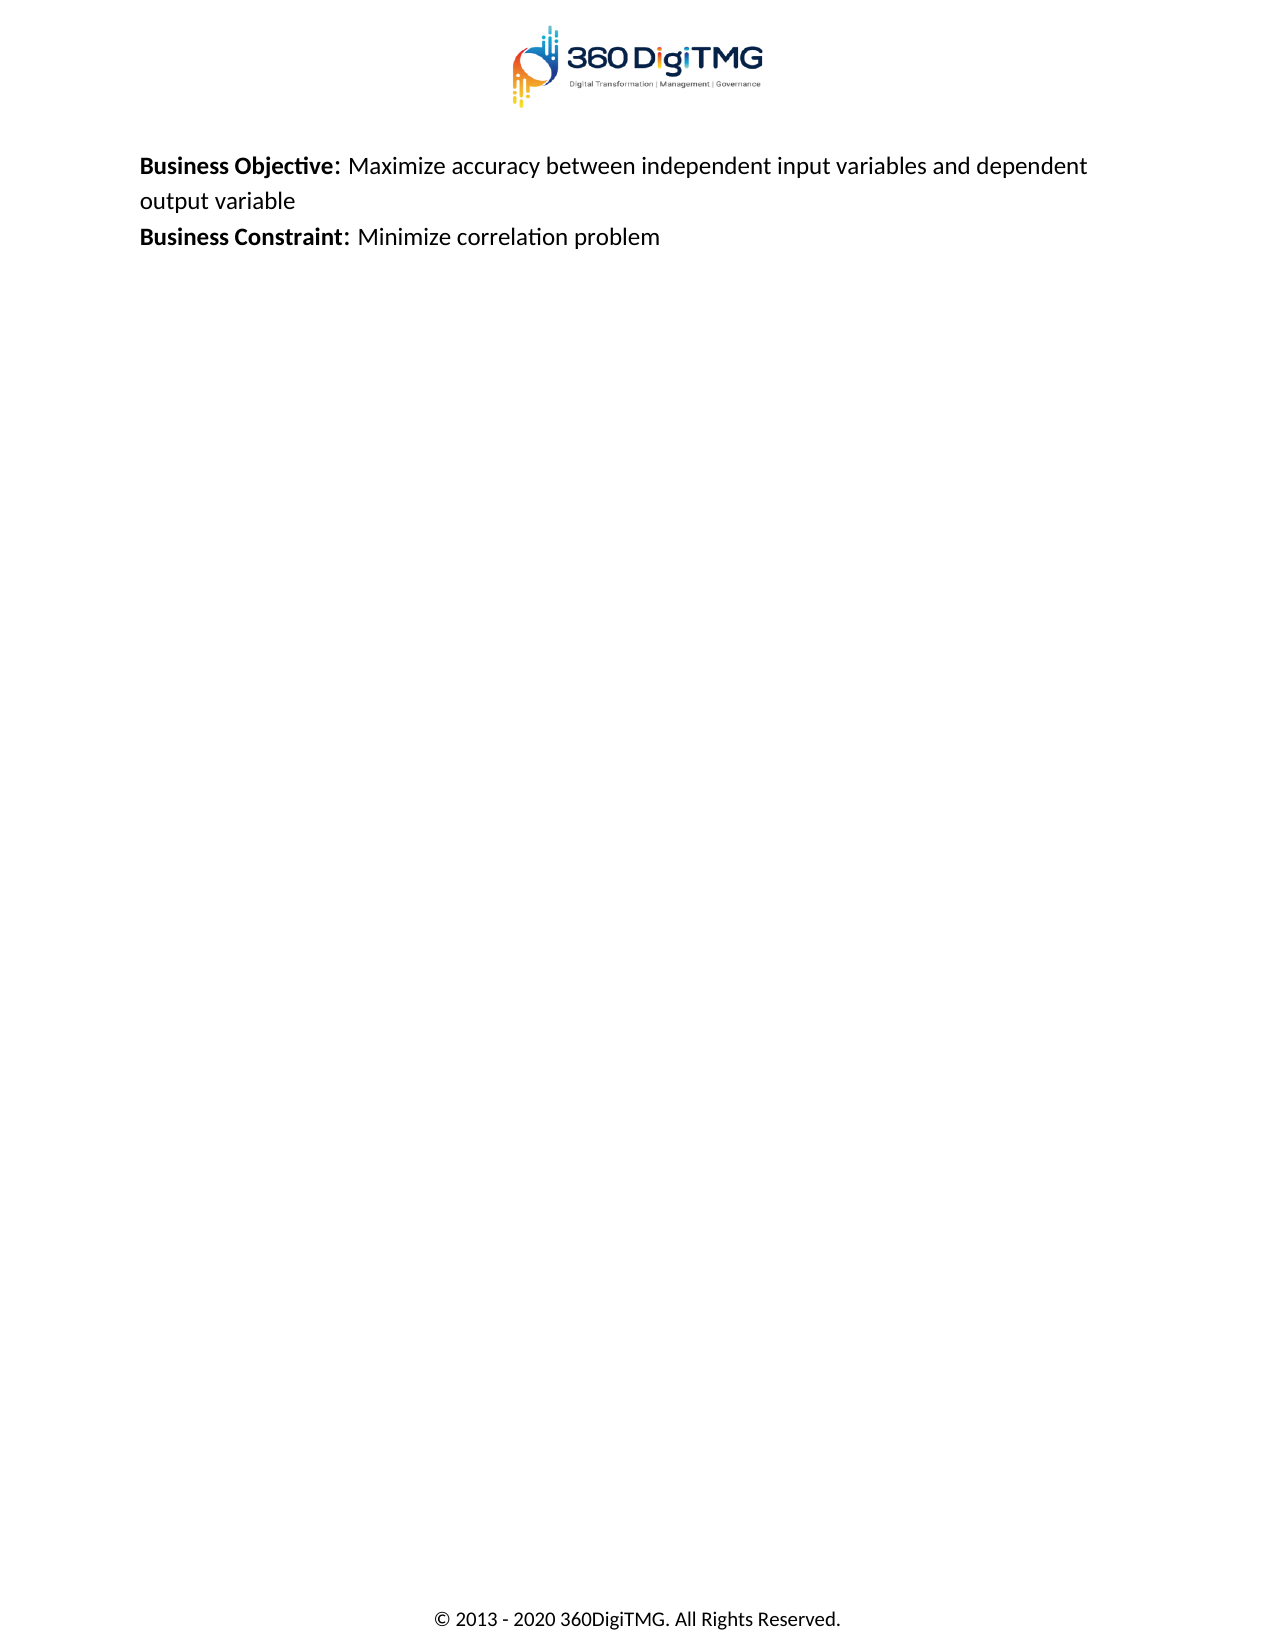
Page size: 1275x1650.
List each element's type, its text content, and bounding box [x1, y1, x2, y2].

picture [512, 25, 763, 108]
text Business Constraint: Minimize correlation problem [139, 217, 1139, 253]
text Business Objective: Maximize accuracy between independent input variables and dependent output variable [139, 146, 1139, 217]
